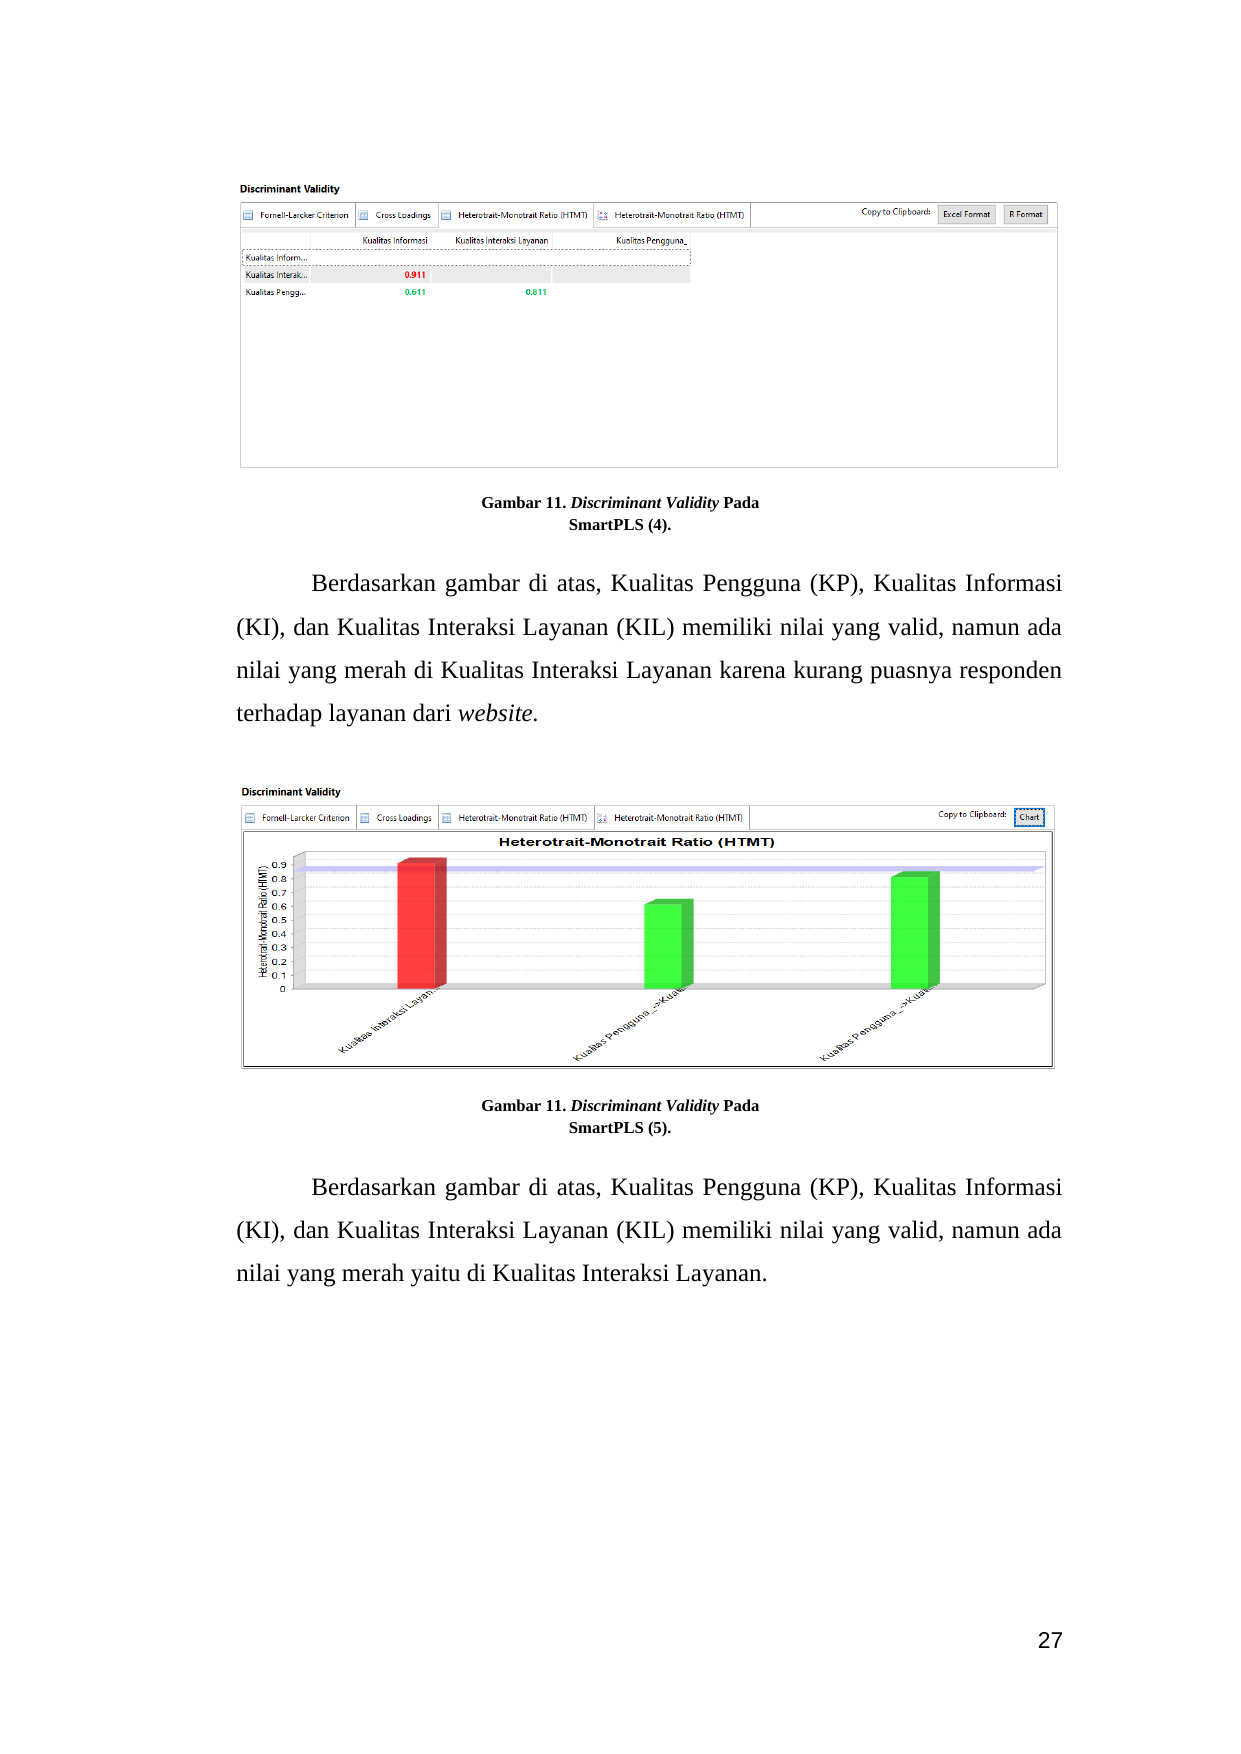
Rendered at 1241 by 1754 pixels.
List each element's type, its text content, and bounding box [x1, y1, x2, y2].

picture [236, 784, 1063, 1073]
picture [236, 177, 1063, 472]
text Berdasarkan gambar di atas, Kualitas Pengguna (KP), Kualitas Informasi (KI), dan Kualitas Interaksi Layanan (KIL) memiliki nilai yang valid, namun ada nilai yang merah di Kualitas Interaksi Layanan karena kurang puasnya responden terhadap layanan dari website. [236, 568, 1063, 727]
text Berdasarkan gambar di atas, Kualitas Pengguna (KP), Kualitas Informasi (KI), dan Kualitas Interaksi Layanan (KIL) memiliki nilai yang valid, namun ada nilai yang merah yaitu di Kualitas Interaksi Layanan. [236, 1172, 1063, 1287]
